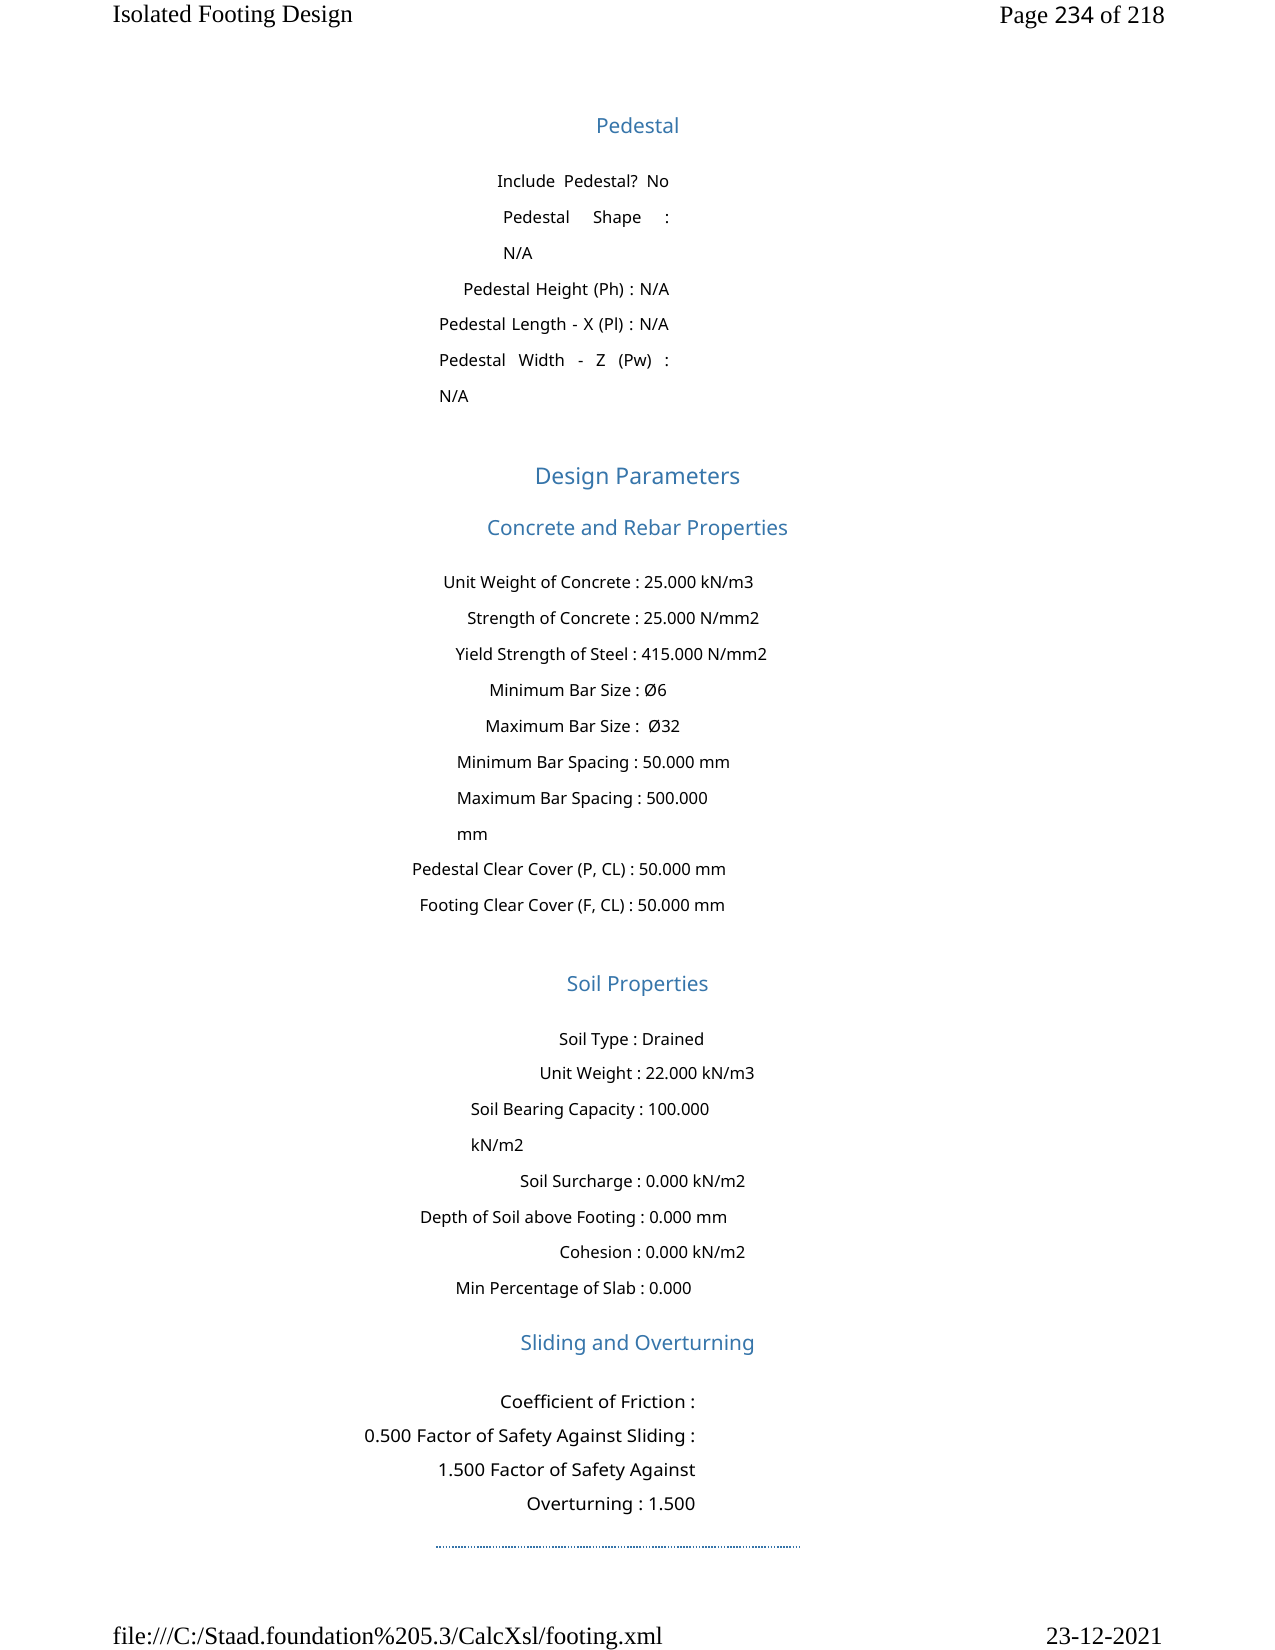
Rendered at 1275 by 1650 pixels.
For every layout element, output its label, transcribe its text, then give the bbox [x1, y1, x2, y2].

text Maximum Bar Size : Ø32 Minimum Bar Spacing : 50.000 mm Maximum Bar Spacing : 500.000 mm [457, 714, 737, 845]
subtitle Design Parameters [289, 460, 986, 491]
subtitle Concrete and Rebar Properties [289, 513, 986, 541]
text Include Pedestal? No Pedestal Shape : N/A [497, 169, 669, 264]
text Unit Weight of Concrete : 25.000 kN/m3 Strength of Concrete : 25.000 N/mm2 [443, 571, 785, 630]
text Yield Strength of Steel : 415.000 N/mm2 Minimum Bar Size : Ø6 [455, 643, 785, 701]
text Pedestal Height (Ph) : N/A Pedestal Length - X (Pl) : N/A Pedestal Width - Z (Pw) : N/A [439, 277, 669, 407]
text Soil Surcharge : 0.000 kN/m2 Depth of Soil above Footing : 0.000 mm [420, 1169, 762, 1228]
subtitle Soil Properties [289, 969, 986, 997]
subtitle Pedestal [289, 111, 986, 140]
subtitle Sliding and Overturning [289, 1328, 986, 1357]
text Pedestal Clear Cover (P, CL) : 50.000 mm Footing Clear Cover (F, CL) : 50.000 mm [412, 858, 737, 917]
text Coefficient of Friction : 0.500 Factor of Safety Against Sliding : 1.500 Factor of Safety Against Overturning : 1.500 [328, 1390, 695, 1516]
text Cohesion : 0.000 kN/m2 Min Percentage of Slab : 0.000 [455, 1241, 762, 1300]
text Unit Weight : 22.000 kN/m3 Soil Bearing Capacity : 100.000 kN/m2 [471, 1062, 762, 1156]
text Soil Type : Drained [559, 1027, 1169, 1050]
